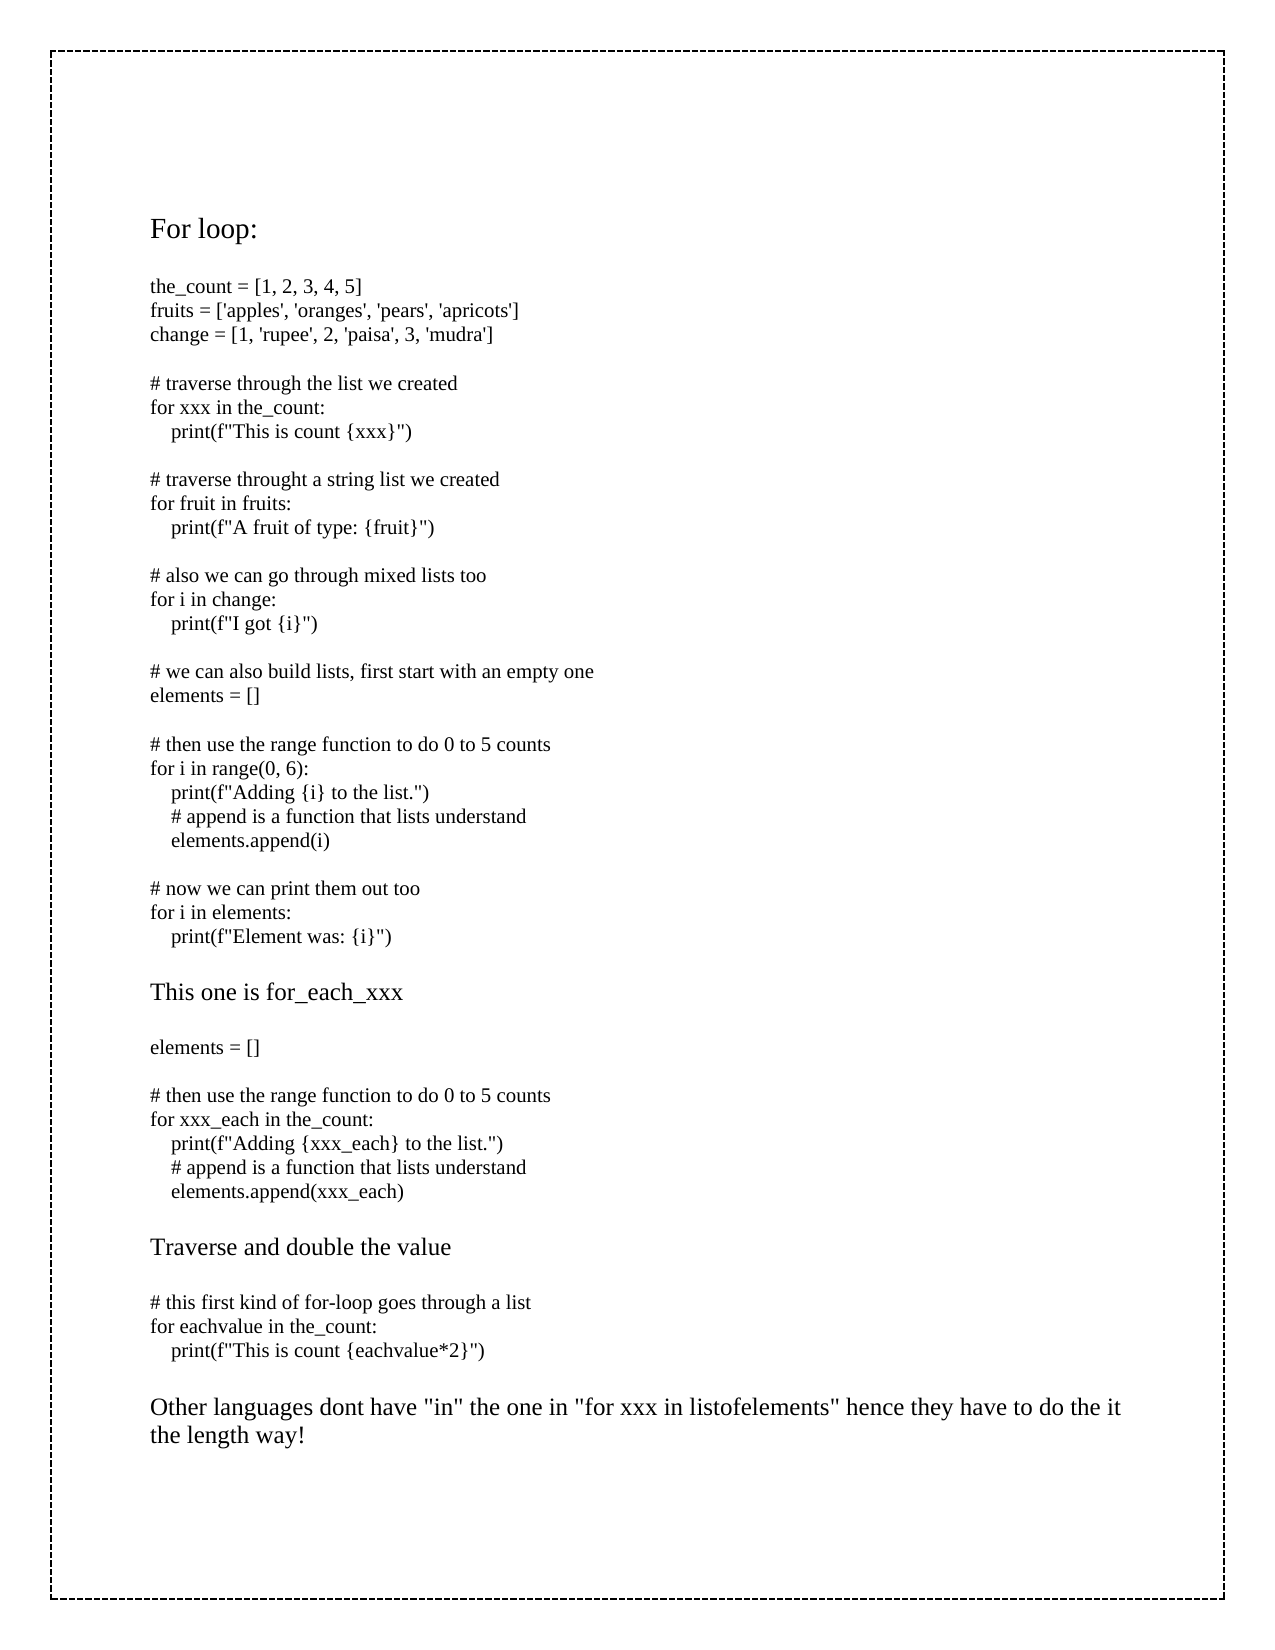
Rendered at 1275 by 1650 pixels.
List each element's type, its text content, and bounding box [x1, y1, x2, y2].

text # we can also build lists, first start with an empty one [150, 659, 1125, 683]
text elements = [] [150, 1035, 1125, 1059]
text print(f"I got {i}") [150, 611, 1125, 635]
text for eachvalue in the_count: [150, 1314, 1125, 1338]
text For loop: [150, 212, 1125, 245]
text elements.append(i) [150, 828, 1125, 852]
text elements.append(xxx_each) [150, 1179, 1125, 1203]
text for i in range(0, 6): [150, 756, 1125, 779]
text # append is a function that lists understand [150, 804, 1125, 828]
text for i in elements: [150, 900, 1125, 924]
text for i in change: [150, 587, 1125, 611]
text # also we can go through mixed lists too [150, 563, 1125, 587]
text # then use the range function to do 0 to 5 counts [150, 731, 1125, 756]
text Other languages dont have "in" the one in "for xxx in listofelements" hence they have to do the it the length way! [150, 1392, 1125, 1449]
text print(f"This is count {eachvalue*2}") [150, 1338, 1125, 1362]
text # this first kind of for-loop goes through a list [150, 1290, 1125, 1314]
text print(f"Adding {i} to the list.") [150, 779, 1125, 804]
text for xxx_each in the_count: [150, 1107, 1125, 1131]
text print(f"Element was: {i}") [150, 924, 1125, 948]
text Traverse and double the value [150, 1232, 1125, 1261]
text fruits = ['apples', 'oranges', 'pears', 'apricots'] [150, 298, 1125, 322]
text the_count = [1, 2, 3, 4, 5] [150, 274, 1125, 298]
text for xxx in the_count: [150, 394, 1125, 419]
text # then use the range function to do 0 to 5 counts [150, 1083, 1125, 1107]
text elements = [] [150, 683, 1125, 707]
text change = [1, 'rupee', 2, 'paisa', 3, 'mudra'] [150, 322, 1125, 346]
text # append is a function that lists understand [150, 1155, 1125, 1179]
text for fruit in fruits: [150, 491, 1125, 515]
text # now we can print them out too [150, 876, 1125, 900]
text # traverse through the list we created [150, 371, 1125, 394]
text print(f"This is count {xxx}") [150, 419, 1125, 443]
text print(f"Adding {xxx_each} to the list.") [150, 1131, 1125, 1155]
text print(f"A fruit of type: {fruit}") [150, 515, 1125, 539]
text # traverse throught a string list we created [150, 467, 1125, 491]
text This one is for_each_xxx [150, 977, 1125, 1006]
